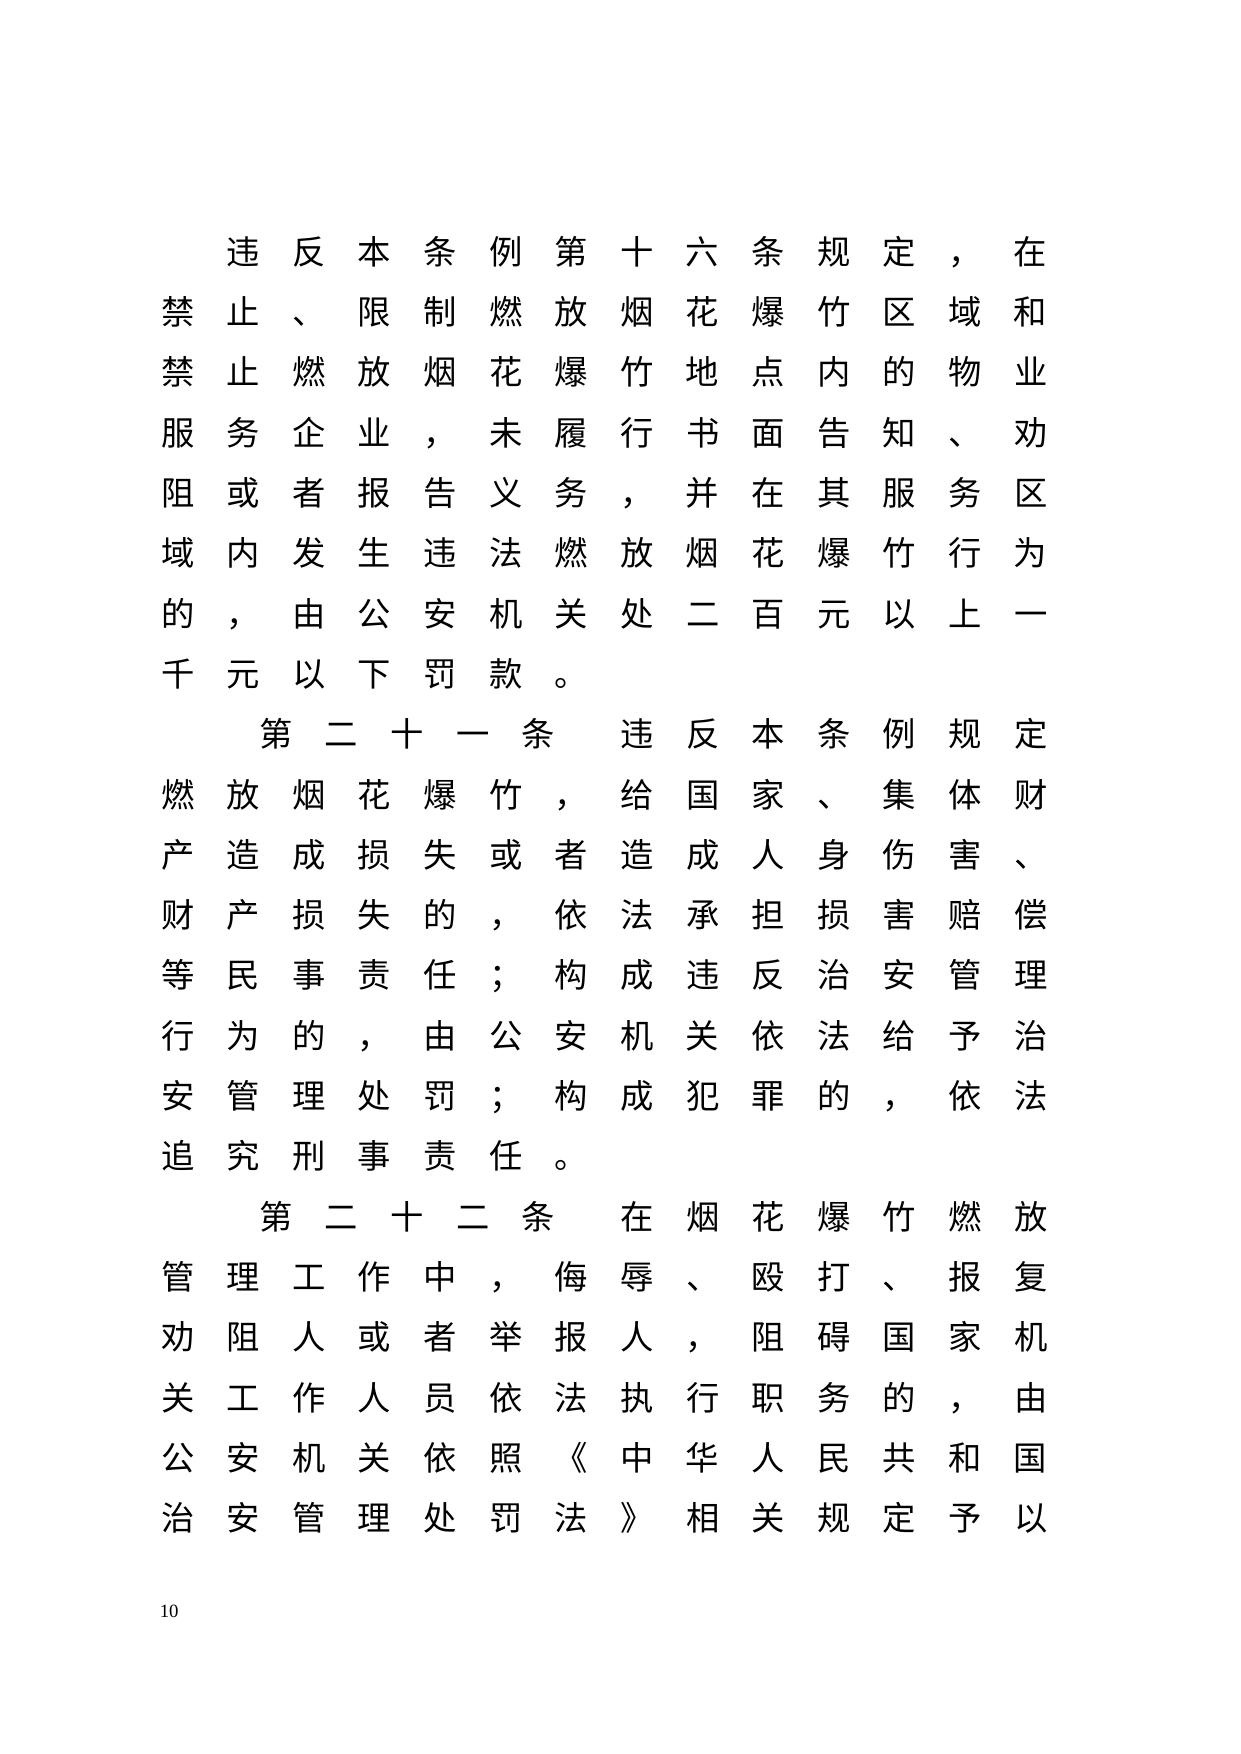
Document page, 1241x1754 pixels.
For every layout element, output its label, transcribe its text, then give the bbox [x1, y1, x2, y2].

text 违反本条例第十六条规定，在禁止、限制燃放烟花爆竹区域和禁止燃放烟花爆竹地点内的物业服务企业，未履行书面告知、劝阻或者报告义务，并在其服务区域内发生违法燃放烟花爆竹行为的，由公安机关处二百元以上一千元以下罚款。 [161, 219, 1079, 702]
text 第二十一条 违反本条例规定燃放烟花爆竹，给国家、集体财产造成损失或者造成人身伤害、财产损失的，依法承担损害赔偿等民事责任；构成违反治安管理行为的，由公安机关依法给予治安管理处罚；构成犯罪的，依法追究刑事责任。 [161, 702, 1079, 1184]
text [161, 1184, 1079, 1546]
